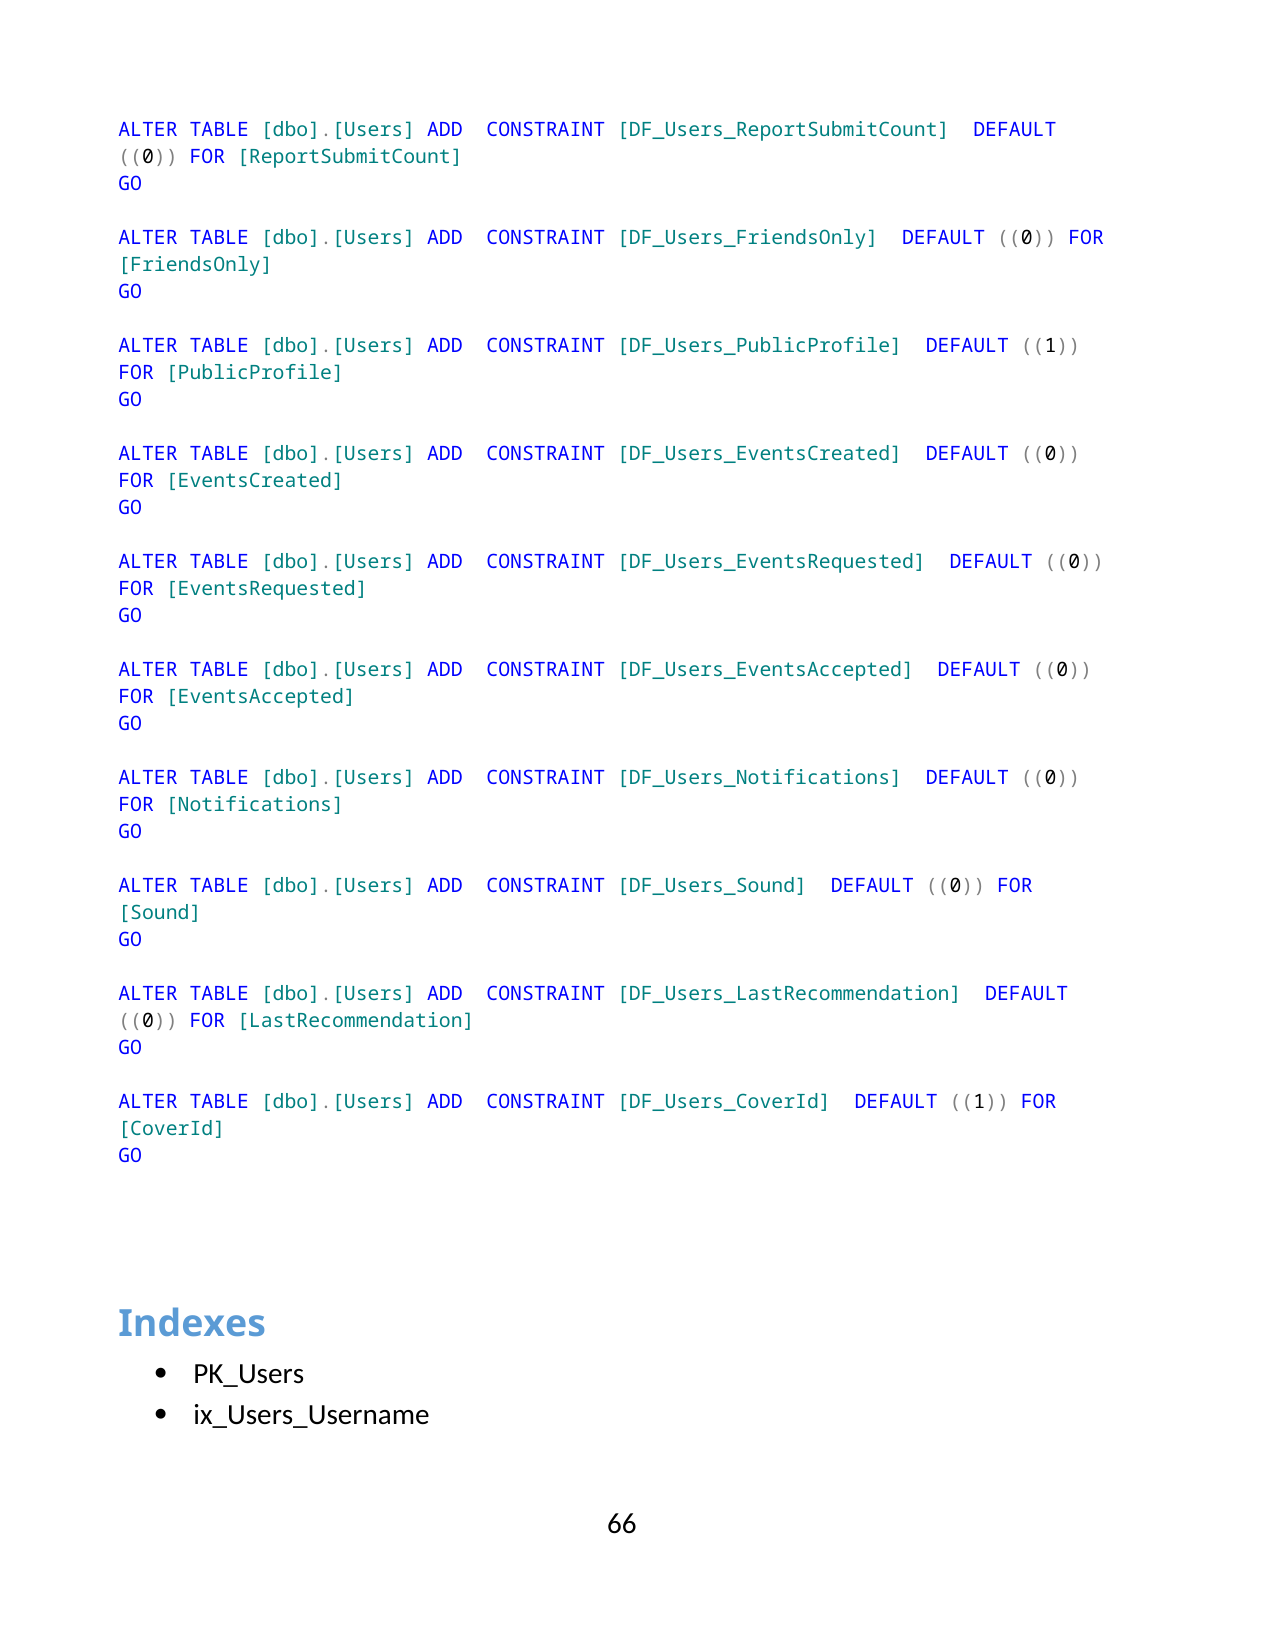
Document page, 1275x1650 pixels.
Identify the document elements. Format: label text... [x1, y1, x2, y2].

text ALTER TABLE [dbo].[Users] ADD CONSTRAINT [DF_Users_Sound] DEFAULT ((0)) FOR [Sound] [118, 871, 1125, 925]
text GO [118, 925, 1125, 952]
text ALTER TABLE [dbo].[Users] ADD CONSTRAINT [DF_Users_LastRecommendation] DEFAULT ((0)) FOR [LastRecommendation] [118, 979, 1125, 1033]
text GO [118, 493, 1125, 520]
text ALTER TABLE [dbo].[Users] ADD CONSTRAINT [DF_Users_EventsAccepted] DEFAULT ((0)) FOR [EventsAccepted] [118, 655, 1125, 709]
text ALTER TABLE [dbo].[Users] ADD CONSTRAINT [DF_Users_FriendsOnly] DEFAULT ((0)) FOR [FriendsOnly] [118, 223, 1125, 277]
text ALTER TABLE [dbo].[Users] ADD CONSTRAINT [DF_Users_ReportSubmitCount] DEFAULT ((0)) FOR [ReportSubmitCount] [118, 116, 1125, 169]
list ix_Users_Username [156, 1396, 1125, 1432]
subtitle Indexes [118, 1297, 1125, 1348]
text GO [118, 169, 1125, 197]
text GO [118, 1033, 1125, 1060]
text GO [118, 385, 1125, 412]
text GO [118, 709, 1125, 736]
text GO [118, 817, 1125, 844]
text ALTER TABLE [dbo].[Users] ADD CONSTRAINT [DF_Users_Notifications] DEFAULT ((0)) FOR [Notifications] [118, 763, 1125, 817]
text ALTER TABLE [dbo].[Users] ADD CONSTRAINT [DF_Users_EventsRequested] DEFAULT ((0)) FOR [EventsRequested] [118, 547, 1125, 601]
text ALTER TABLE [dbo].[Users] ADD CONSTRAINT [DF_Users_PublicProfile] DEFAULT ((1)) FOR [PublicProfile] [118, 331, 1125, 385]
text GO [118, 277, 1125, 304]
text GO [118, 1141, 1125, 1168]
list PK_Users [156, 1355, 1125, 1391]
text ALTER TABLE [dbo].[Users] ADD CONSTRAINT [DF_Users_EventsCreated] DEFAULT ((0)) FOR [EventsCreated] [118, 439, 1125, 493]
text GO [118, 601, 1125, 628]
text ALTER TABLE [dbo].[Users] ADD CONSTRAINT [DF_Users_CoverId] DEFAULT ((1)) FOR [CoverId] [118, 1087, 1125, 1141]
